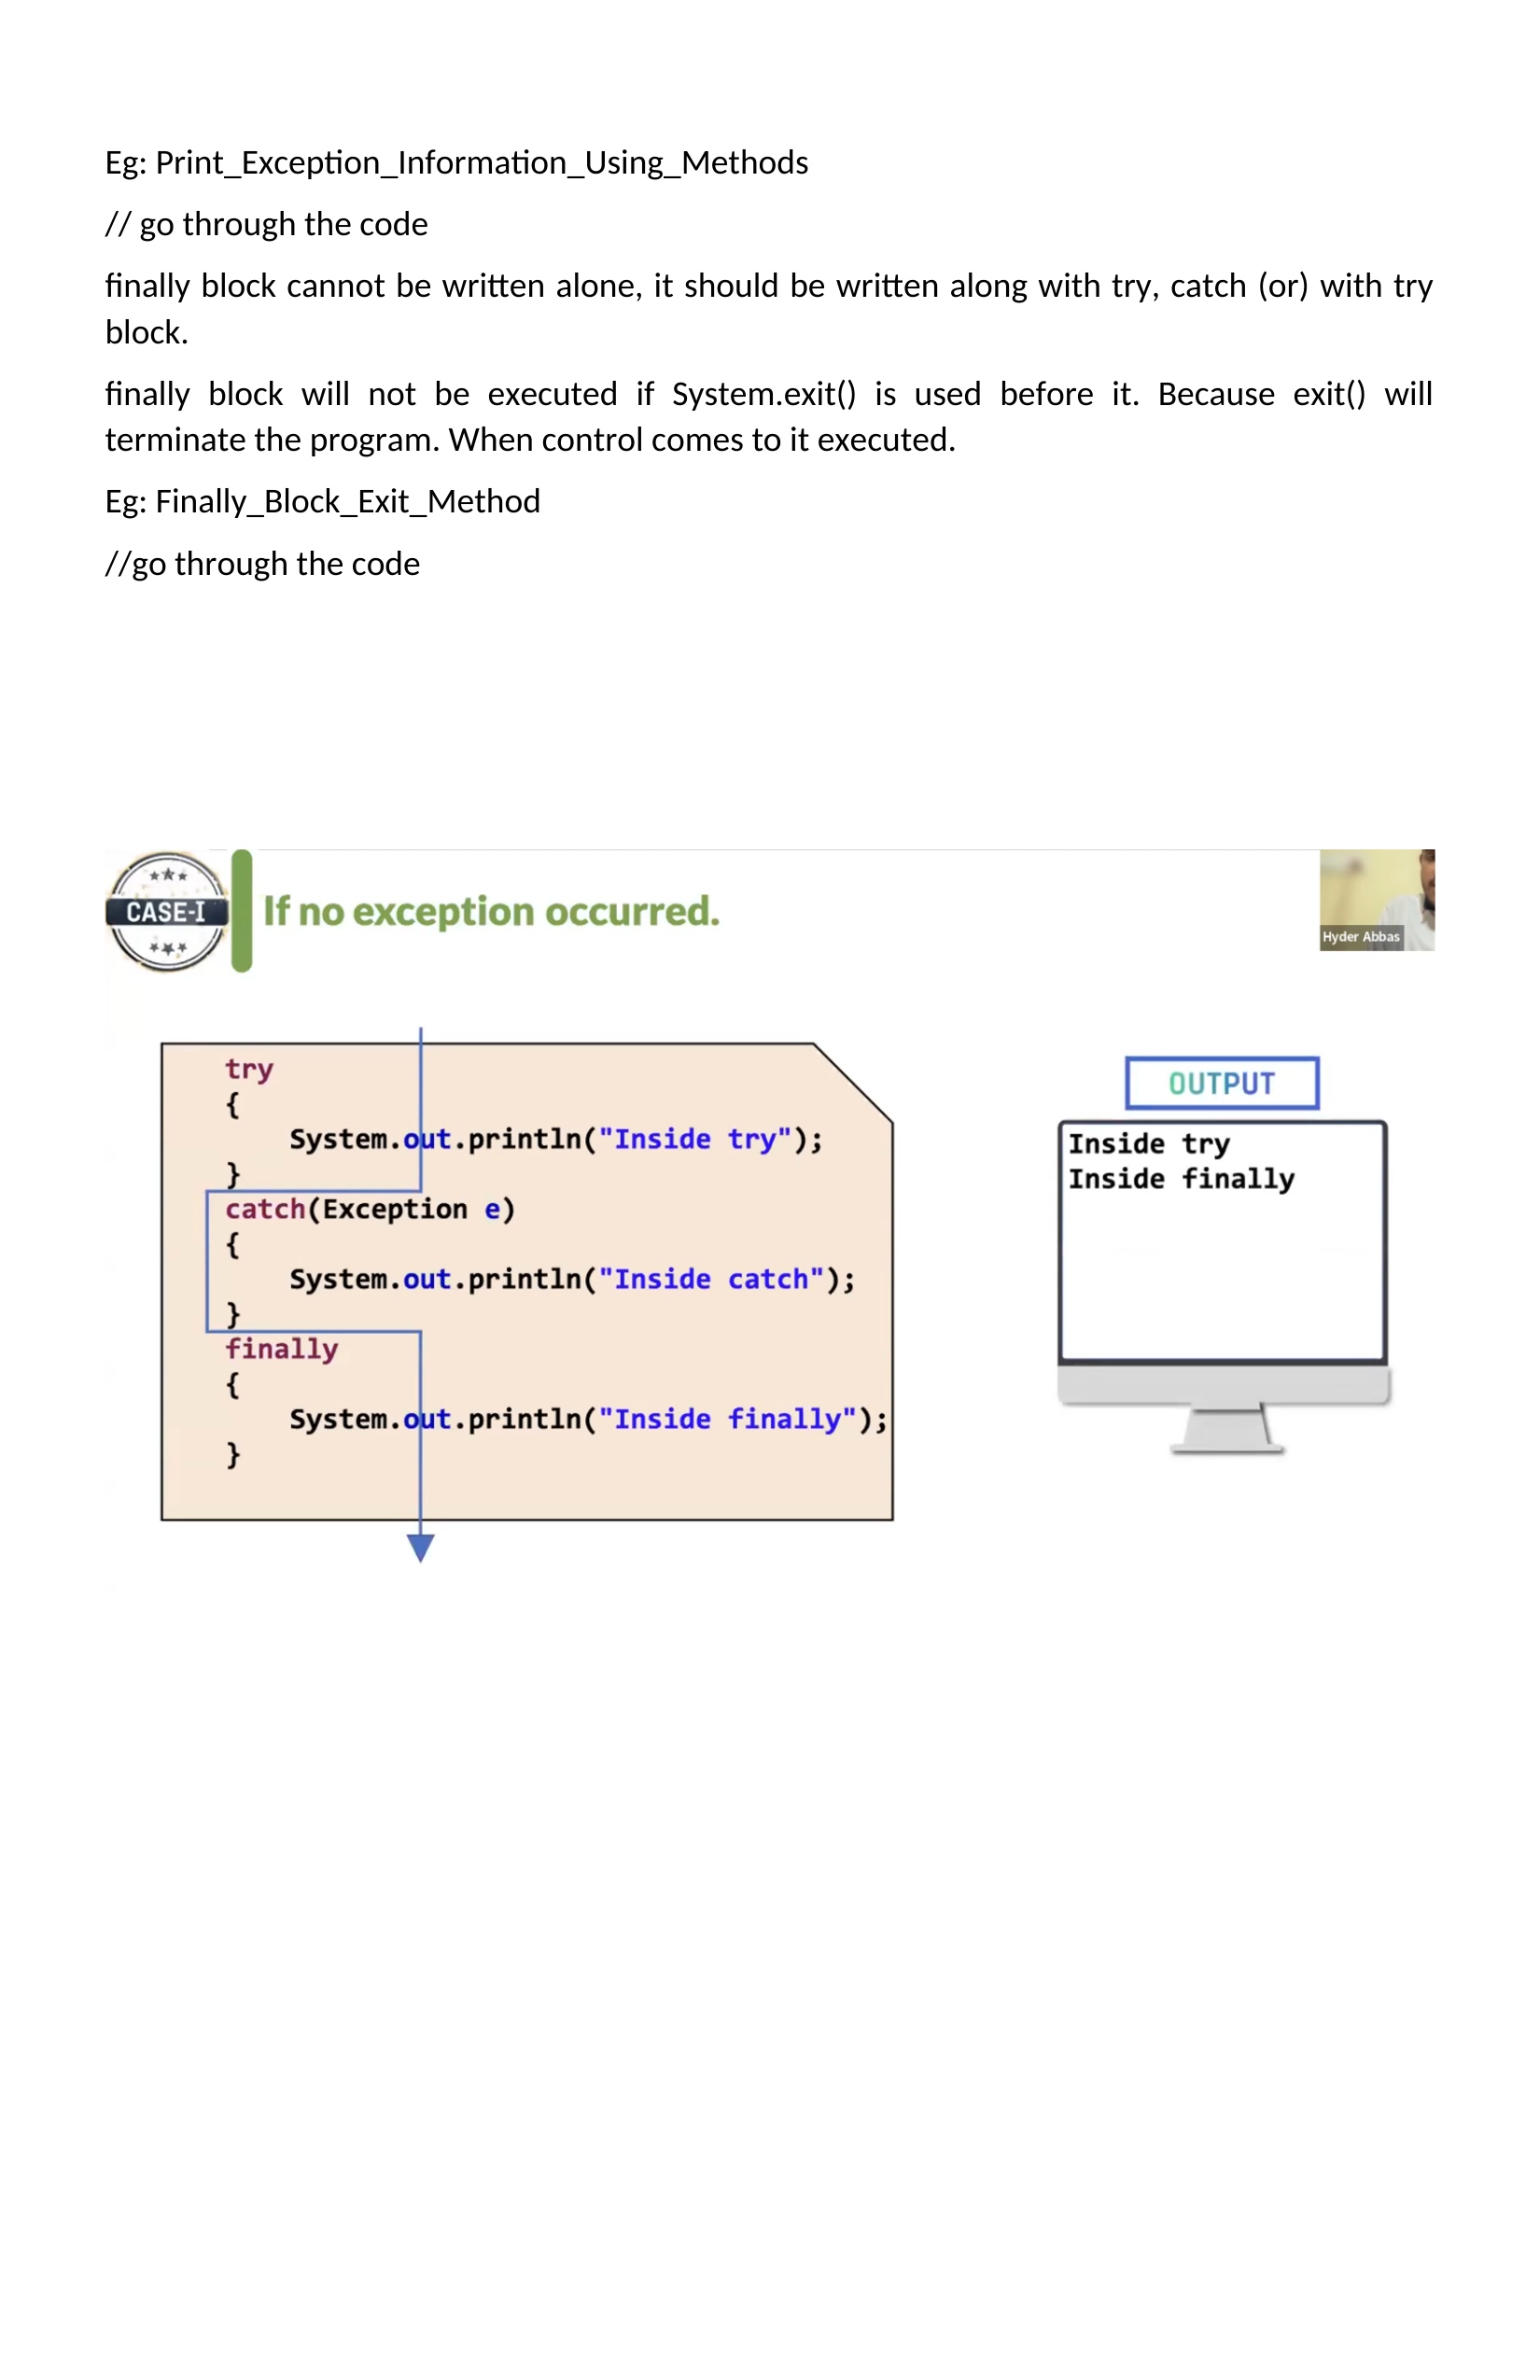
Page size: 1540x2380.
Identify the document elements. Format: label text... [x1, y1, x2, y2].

text finally block will not be executed if System.exit() is used before it. Because exit() will terminate the program. When control comes to it executed. [105, 371, 1435, 460]
text //go through the code [105, 541, 1435, 584]
text // go through the code [105, 202, 1435, 245]
text Eg: Finally_Block_Exit_Method [105, 479, 1435, 522]
picture [105, 849, 1435, 1592]
text finally block cannot be written alone, it should be written along with try, catch (or) with try block. [105, 263, 1435, 353]
text Eg: Print_Exception_Information_Using_Methods [105, 140, 1435, 183]
